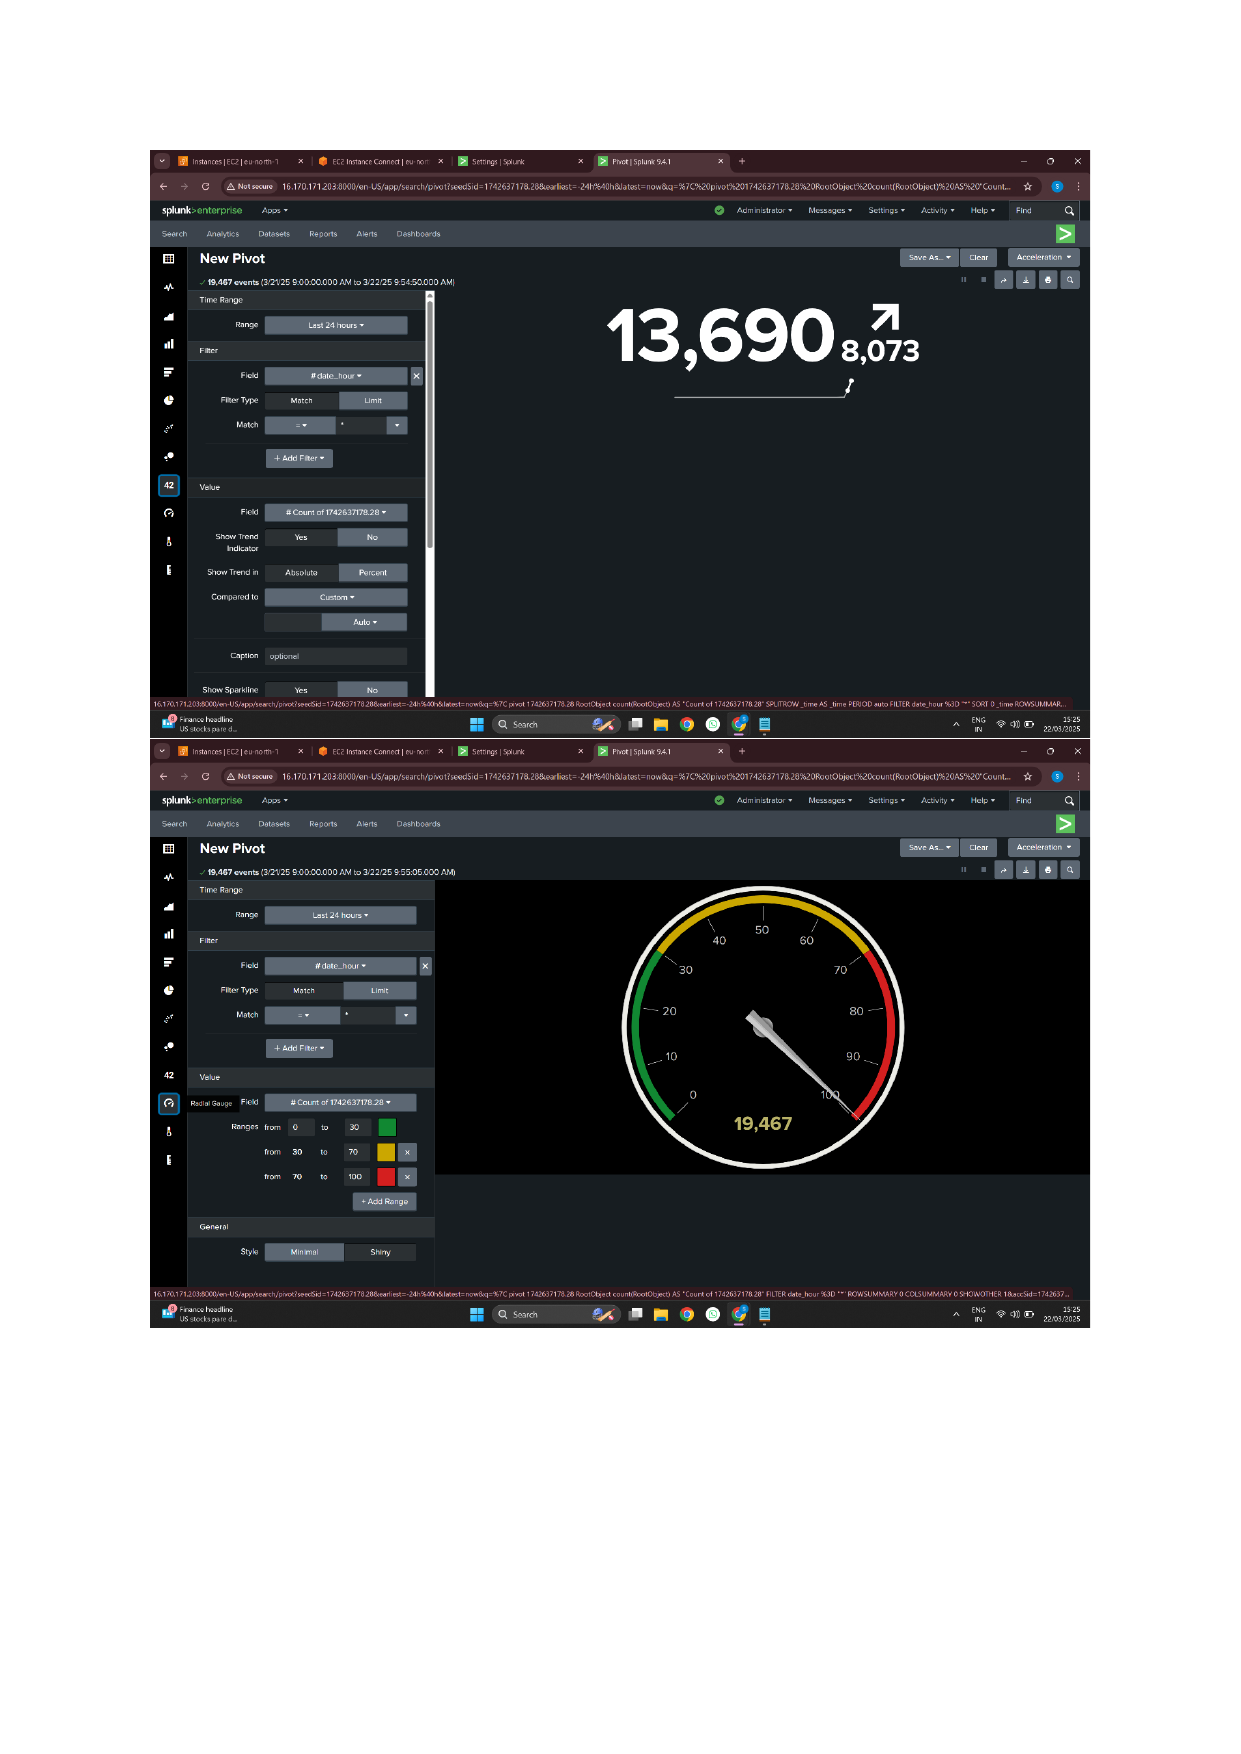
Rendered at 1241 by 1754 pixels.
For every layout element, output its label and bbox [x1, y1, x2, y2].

picture [150, 150, 1091, 738]
picture [150, 739, 1091, 1328]
